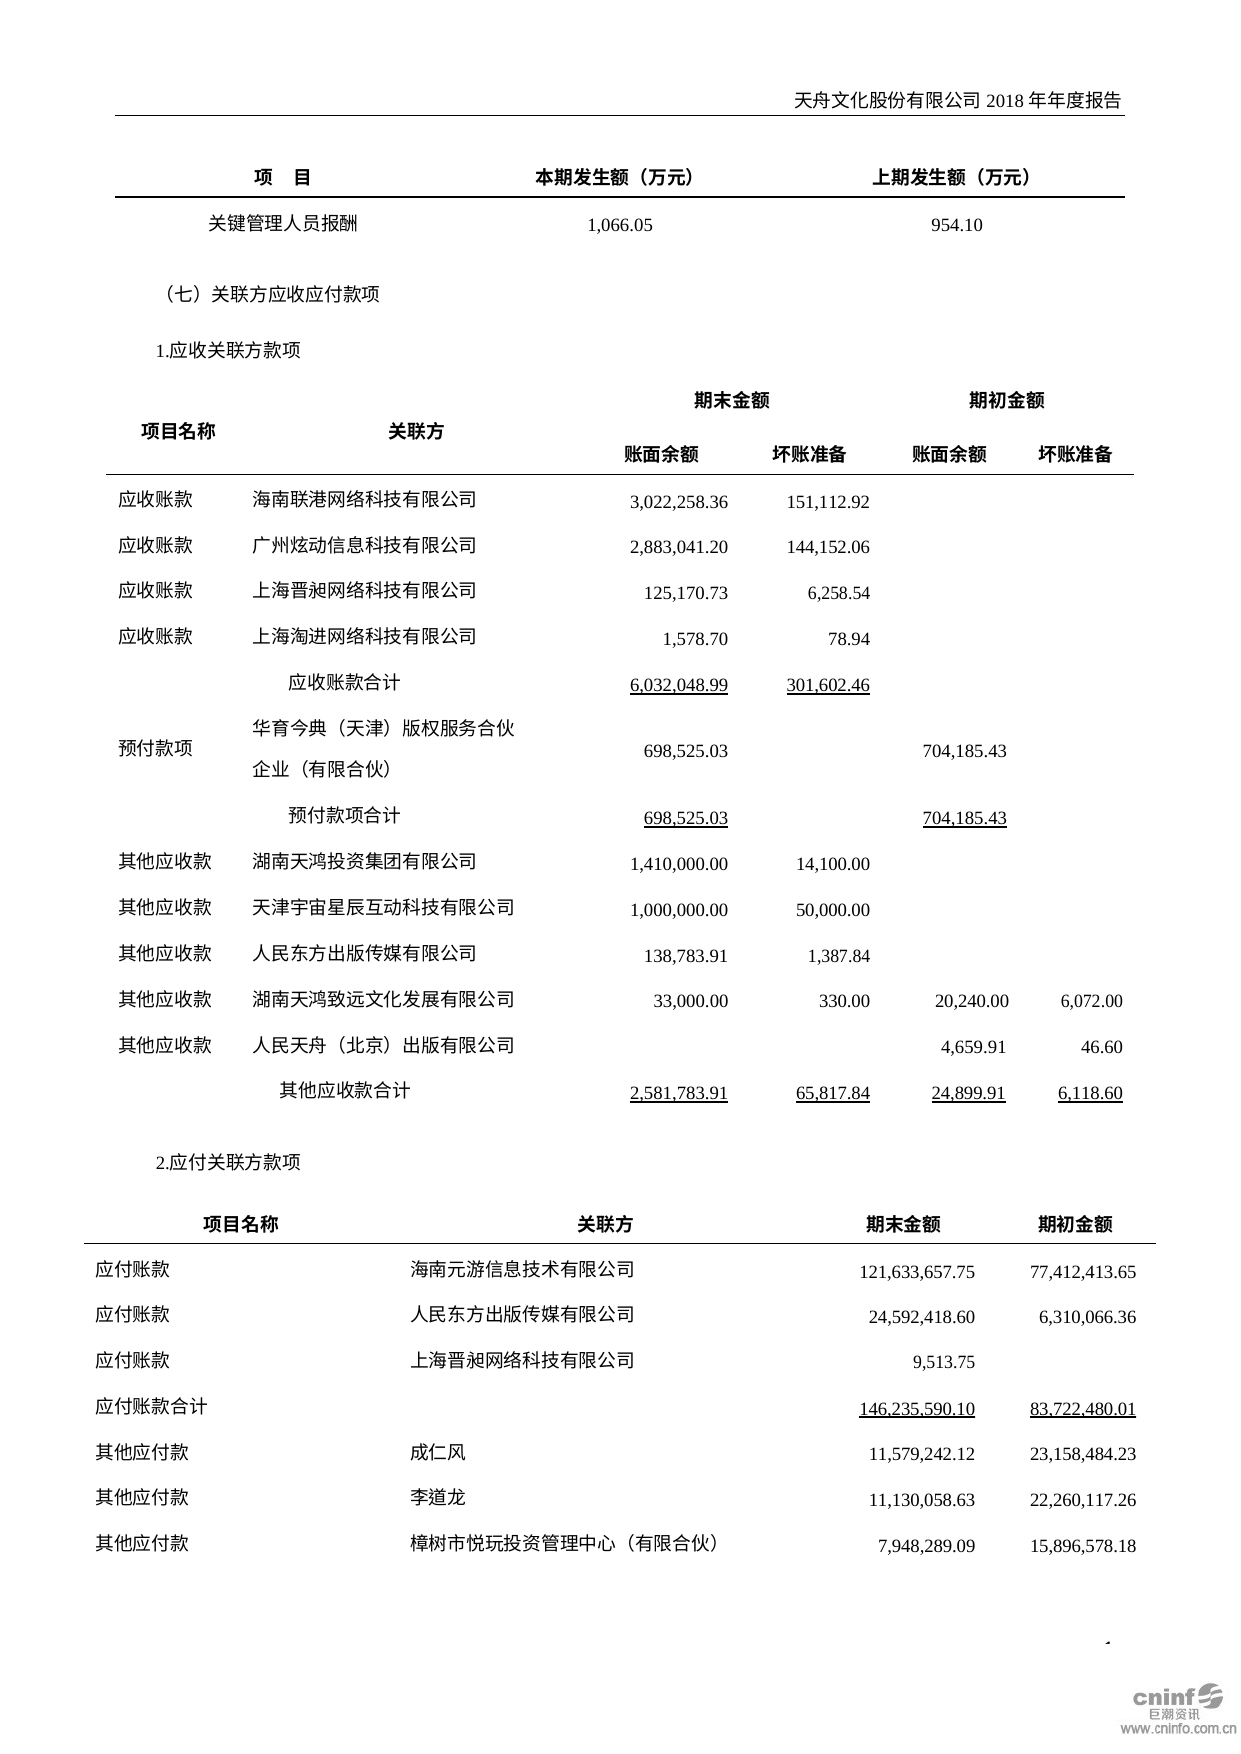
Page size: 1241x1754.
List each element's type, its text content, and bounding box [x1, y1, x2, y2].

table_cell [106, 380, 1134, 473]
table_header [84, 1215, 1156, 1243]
picture [1115, 1680, 1240, 1737]
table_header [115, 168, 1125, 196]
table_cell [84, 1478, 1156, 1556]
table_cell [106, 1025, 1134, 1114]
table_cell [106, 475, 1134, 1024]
text 2.应付关联方款项 [156, 1149, 420, 1175]
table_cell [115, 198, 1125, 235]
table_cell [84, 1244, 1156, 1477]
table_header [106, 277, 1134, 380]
